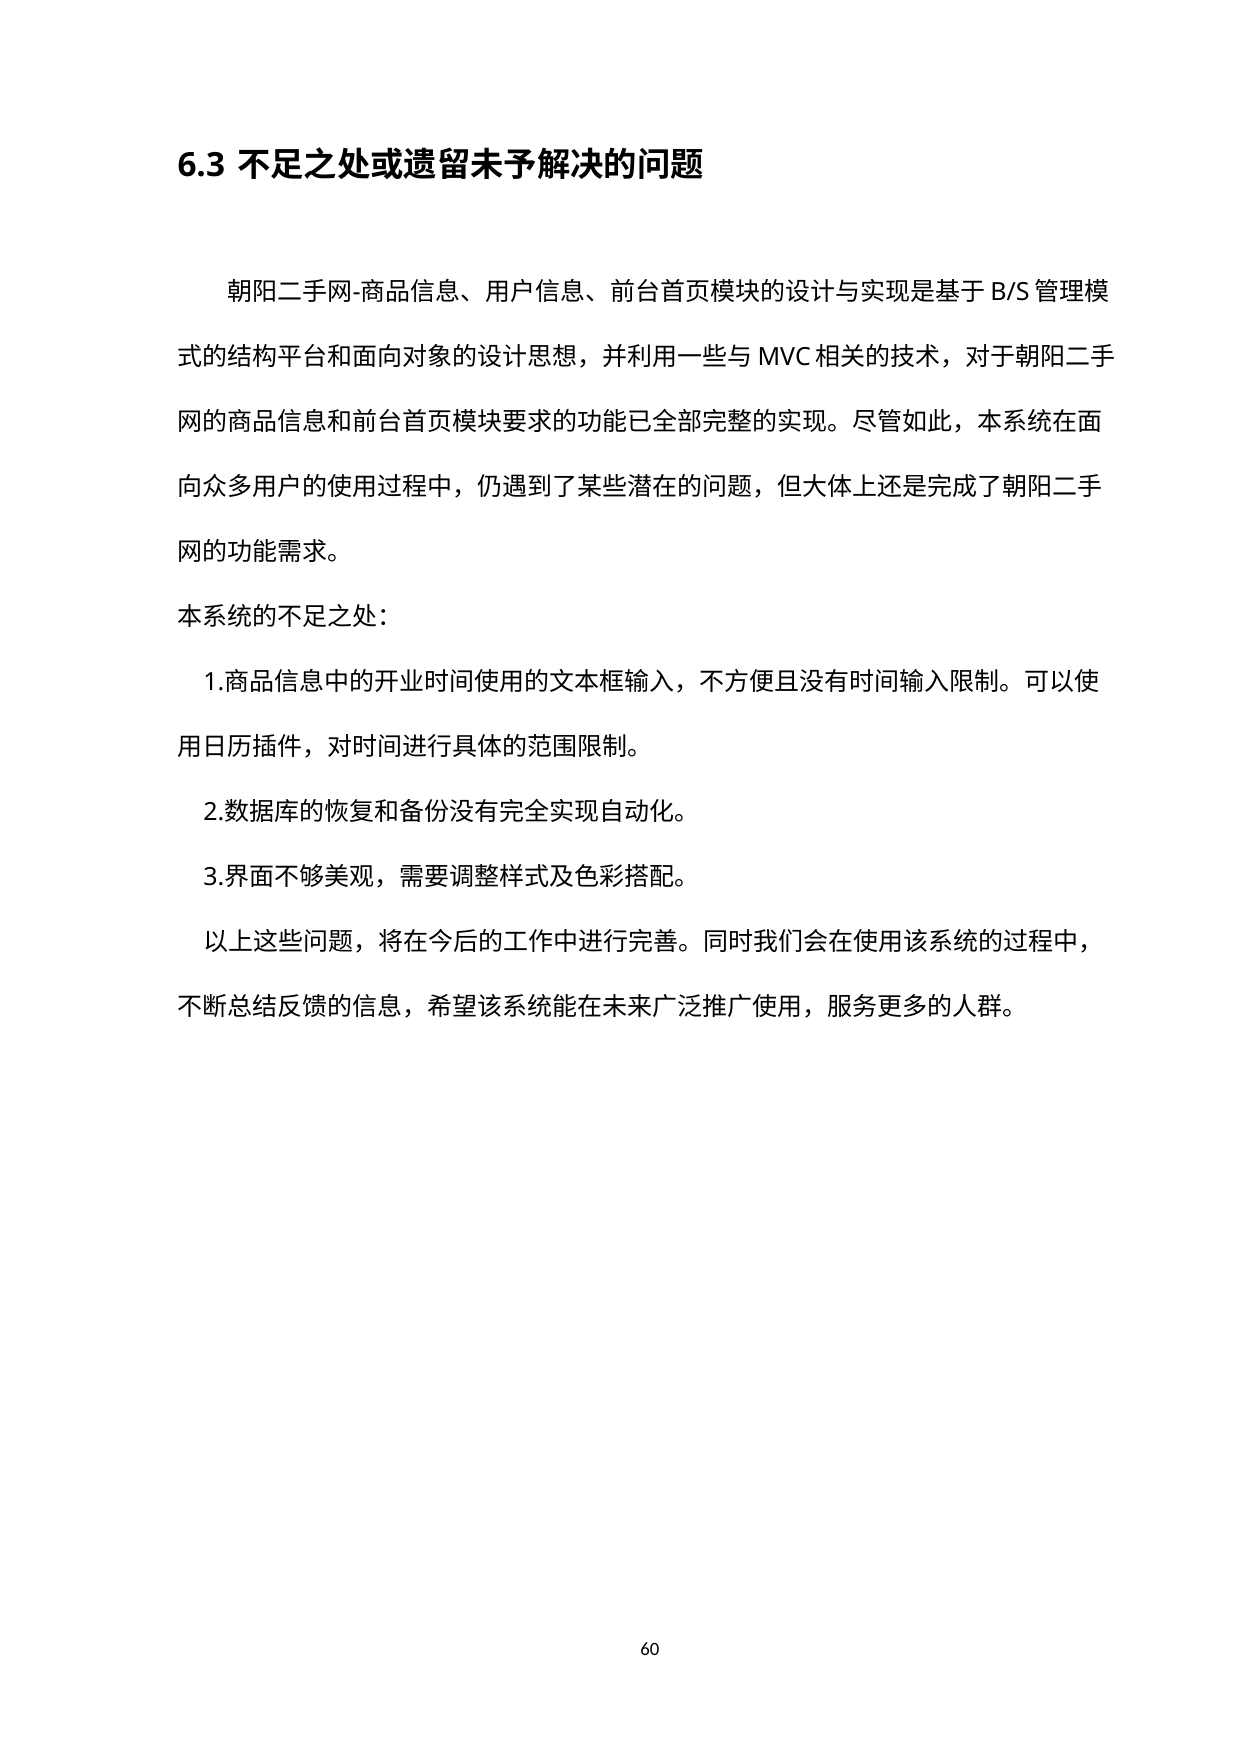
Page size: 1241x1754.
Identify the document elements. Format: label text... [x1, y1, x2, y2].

text 朝阳二手网-商品信息、用户信息、前台首页模块的设计与实现是基于B/S管理模式的结构平台和面向对象的设计思想，并利用一些与MVC相关的技术，对于朝阳二手网的商品信息和前台首页模块要求的功能已全部完整的实现。尽管如此，本系统在面向众多用户的使用过程中，仍遇到了某些潜在的问题，但大体上还是完成了朝阳二手网的功能需求。 本系统的不足之处： 1.商品信息中的开业时间使用的文本框输入，不方便且没有时间输入限制。可以使用日历插件，对时间进行具体的范围限制。 2.数据库的恢复和备份没有完全实现自动化。 3.界面不够美观，需要调整样式及色彩搭配。 以上这些问题，将在今后的工作中进行完善。同时我们会在使用该系统的过程中，不断总结反馈的信息，希望该系统能在未来广泛推广使用，服务更多的人群。 [177, 257, 1122, 1037]
subtitle 不足之处或遗留未予解决的问题 [177, 129, 1122, 194]
